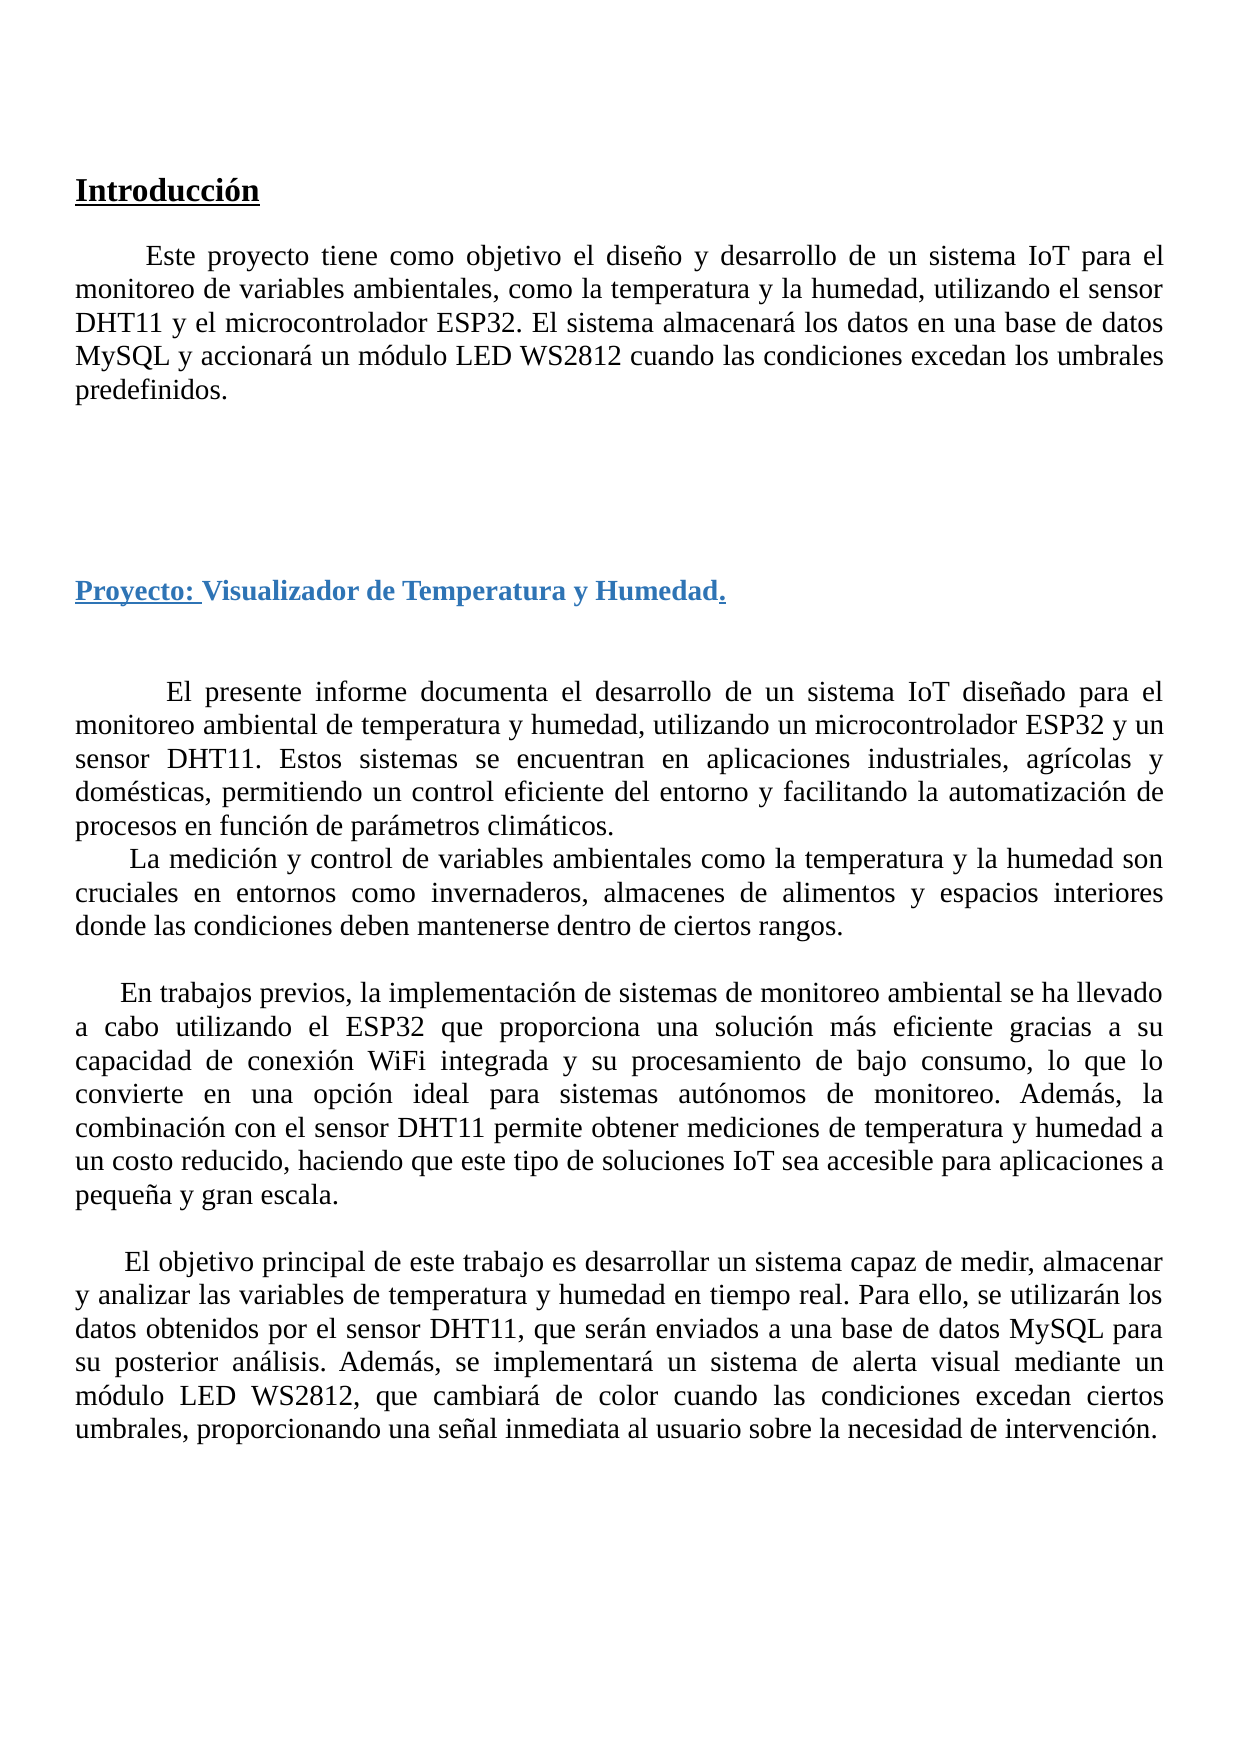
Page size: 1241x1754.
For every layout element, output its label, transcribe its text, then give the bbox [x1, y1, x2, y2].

text El objetivo principal de este trabajo es desarrollar un sistema capaz de medir, almacenar y analizar las variables de temperatura y humedad en tiempo real. Para ello, se utilizarán los datos obtenidos por el sensor DHT11, que serán enviados a una base de datos MySQL para su posterior análisis. Además, se implementará un sistema de alerta visual mediante un módulo LED WS2812, que cambiará de color cuando las condiciones excedan ciertos umbrales, proporcionando una señal inmediata al usuario sobre la necesidad de intervención. [75, 1244, 1165, 1445]
text La medición y control de variables ambientales como la temperatura y la humedad son cruciales en entornos como invernaderos, almacenes de alimentos y espacios interiores donde las condiciones deben mantenerse dentro de ciertos rangos. [75, 841, 1165, 942]
text En trabajos previos, la implementación de sistemas de monitoreo ambiental se ha llevado a cabo utilizando el ESP32 que proporciona una solución más eficiente gracias a su capacidad de conexión WiFi integrada y su procesamiento de bajo consumo, lo que lo convierte en una opción ideal para sistemas autónomos de monitoreo. Además, la combinación con el sensor DHT11 permite obtener mediciones de temperatura y humedad a un costo reducido, haciendo que este tipo de soluciones IoT sea accesible para aplicaciones a pequeña y gran escala. [75, 976, 1165, 1210]
text Este proyecto tiene como objetivo el diseño y desarrollo de un sistema IoT para el monitoreo de variables ambientales, como la temperatura y la humedad, utilizando el sensor DHT11 y el microcontrolador ESP32. El sistema almacenará los datos en una base de datos MySQL y accionará un módulo LED WS2812 cuando las condiciones excedan los umbrales predefinidos. [75, 238, 1165, 405]
text Proyecto: Visualizador de Temperatura y Humedad. [75, 573, 1165, 607]
text El presente informe documenta el desarrollo de un sistema IoT diseñado para el monitoreo ambiental de temperatura y humedad, utilizando un microcontrolador ESP32 y un sensor DHT11. Estos sistemas se encuentran en aplicaciones industriales, agrícolas y domésticas, permitiendo un control eficiente del entorno y facilitando la automatización de procesos en función de parámetros climáticos. [75, 674, 1165, 841]
text Introducción [75, 171, 1165, 209]
